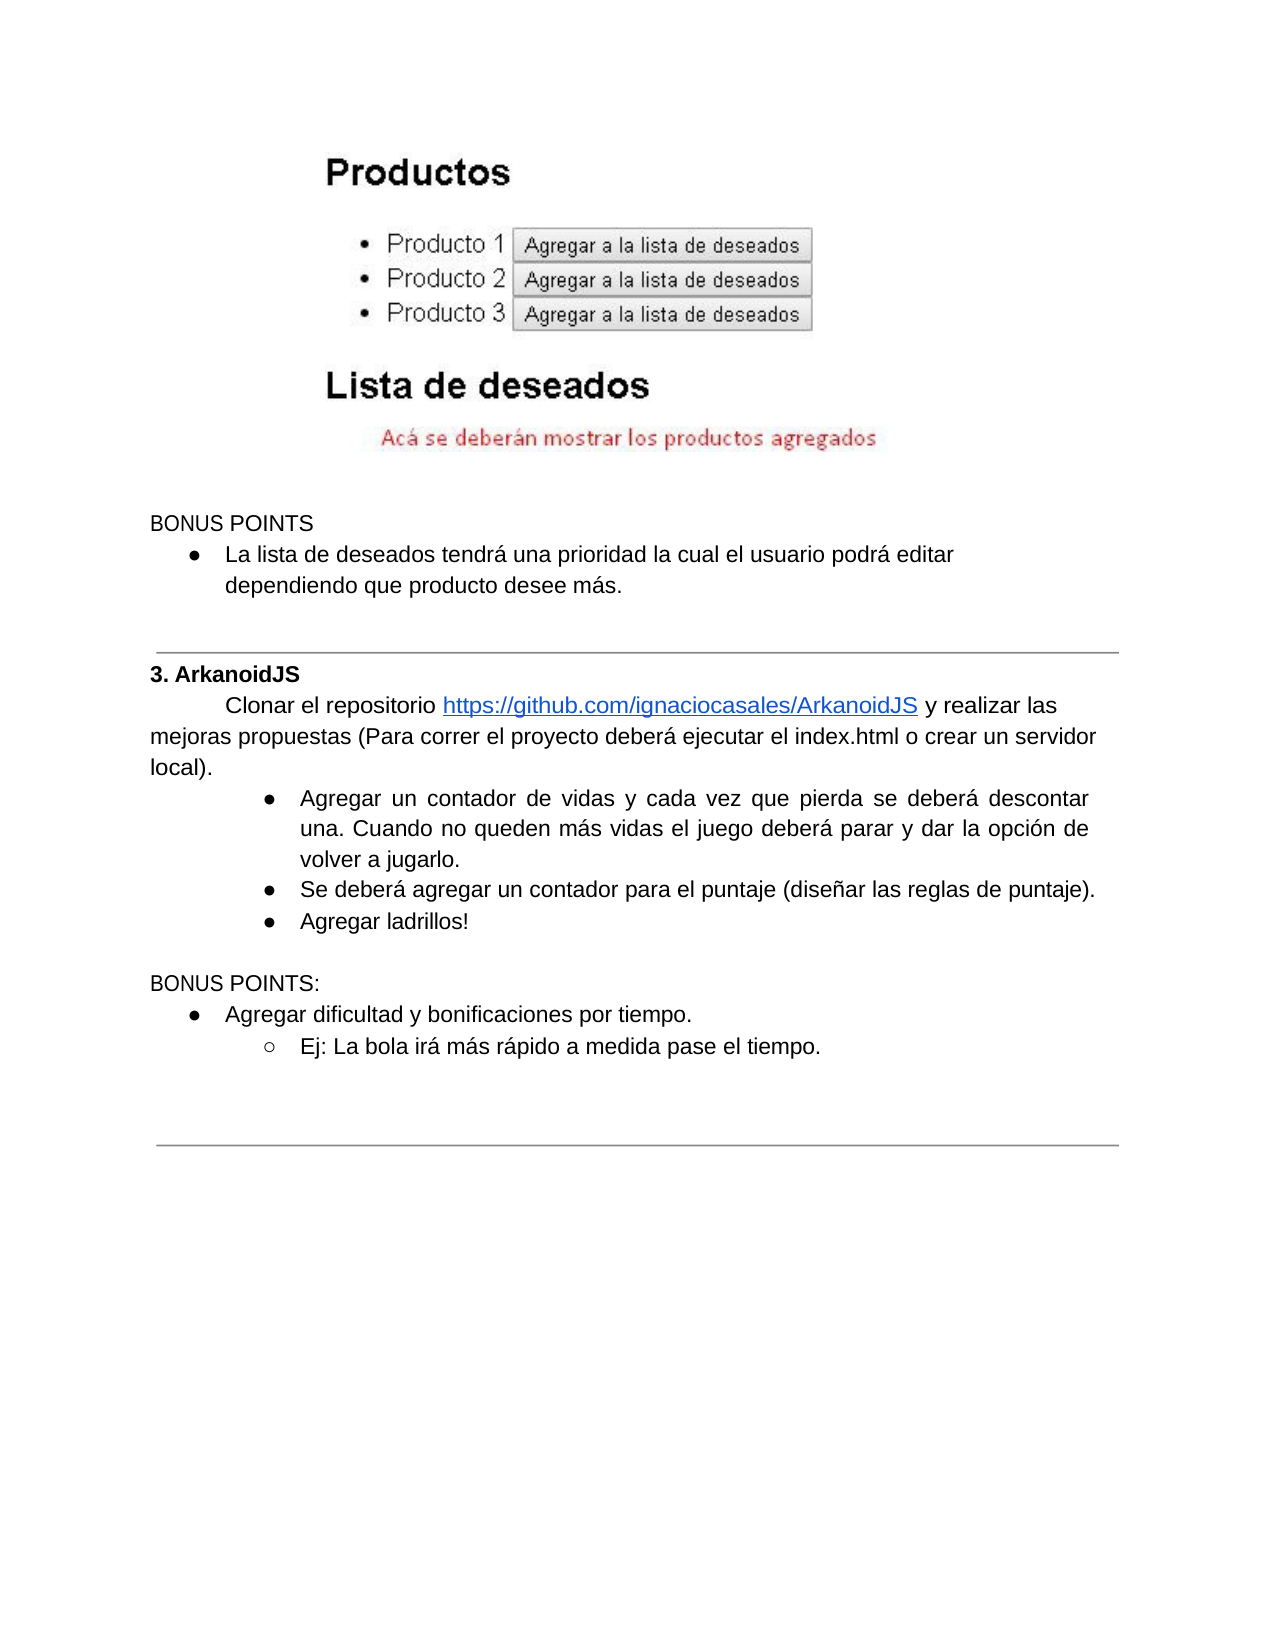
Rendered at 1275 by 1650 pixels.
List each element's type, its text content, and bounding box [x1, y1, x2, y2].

text Clonar el repositorio https://github.com/ignaciocasales/ArkanoidJS y realizar las mejoras propuestas (Para correr el proyecto deberá ejecutar el index.html o crear un servidor local). [150, 692, 1129, 780]
list Se deberá agregar un contador para el puntaje (diseñar las reglas de puntaje). [262, 877, 1133, 903]
text BONUS POINTS: [150, 970, 1133, 996]
list Ej: La bola irá más rápido a medida pase el tiempo. [262, 1033, 1133, 1059]
subtitle ArkanoidJS [150, 661, 1133, 687]
text BONUS POINTS [150, 510, 1133, 536]
list Agregar ladrillos! [262, 908, 1133, 934]
list Agregar un contador de vidas y cada vez que pierda se deberá descontar una. Cuando no queden más vidas el juego deberá parar y dar la opción de volver a jugarlo. [262, 784, 1090, 872]
picture [325, 152, 888, 452]
list Agregar dificultad y bonificaciones por tiempo. [187, 1001, 1133, 1028]
list La lista de deseados tendrá una prioridad la cual el usuario podrá editar dependiendo que producto desee más. [187, 541, 1088, 598]
